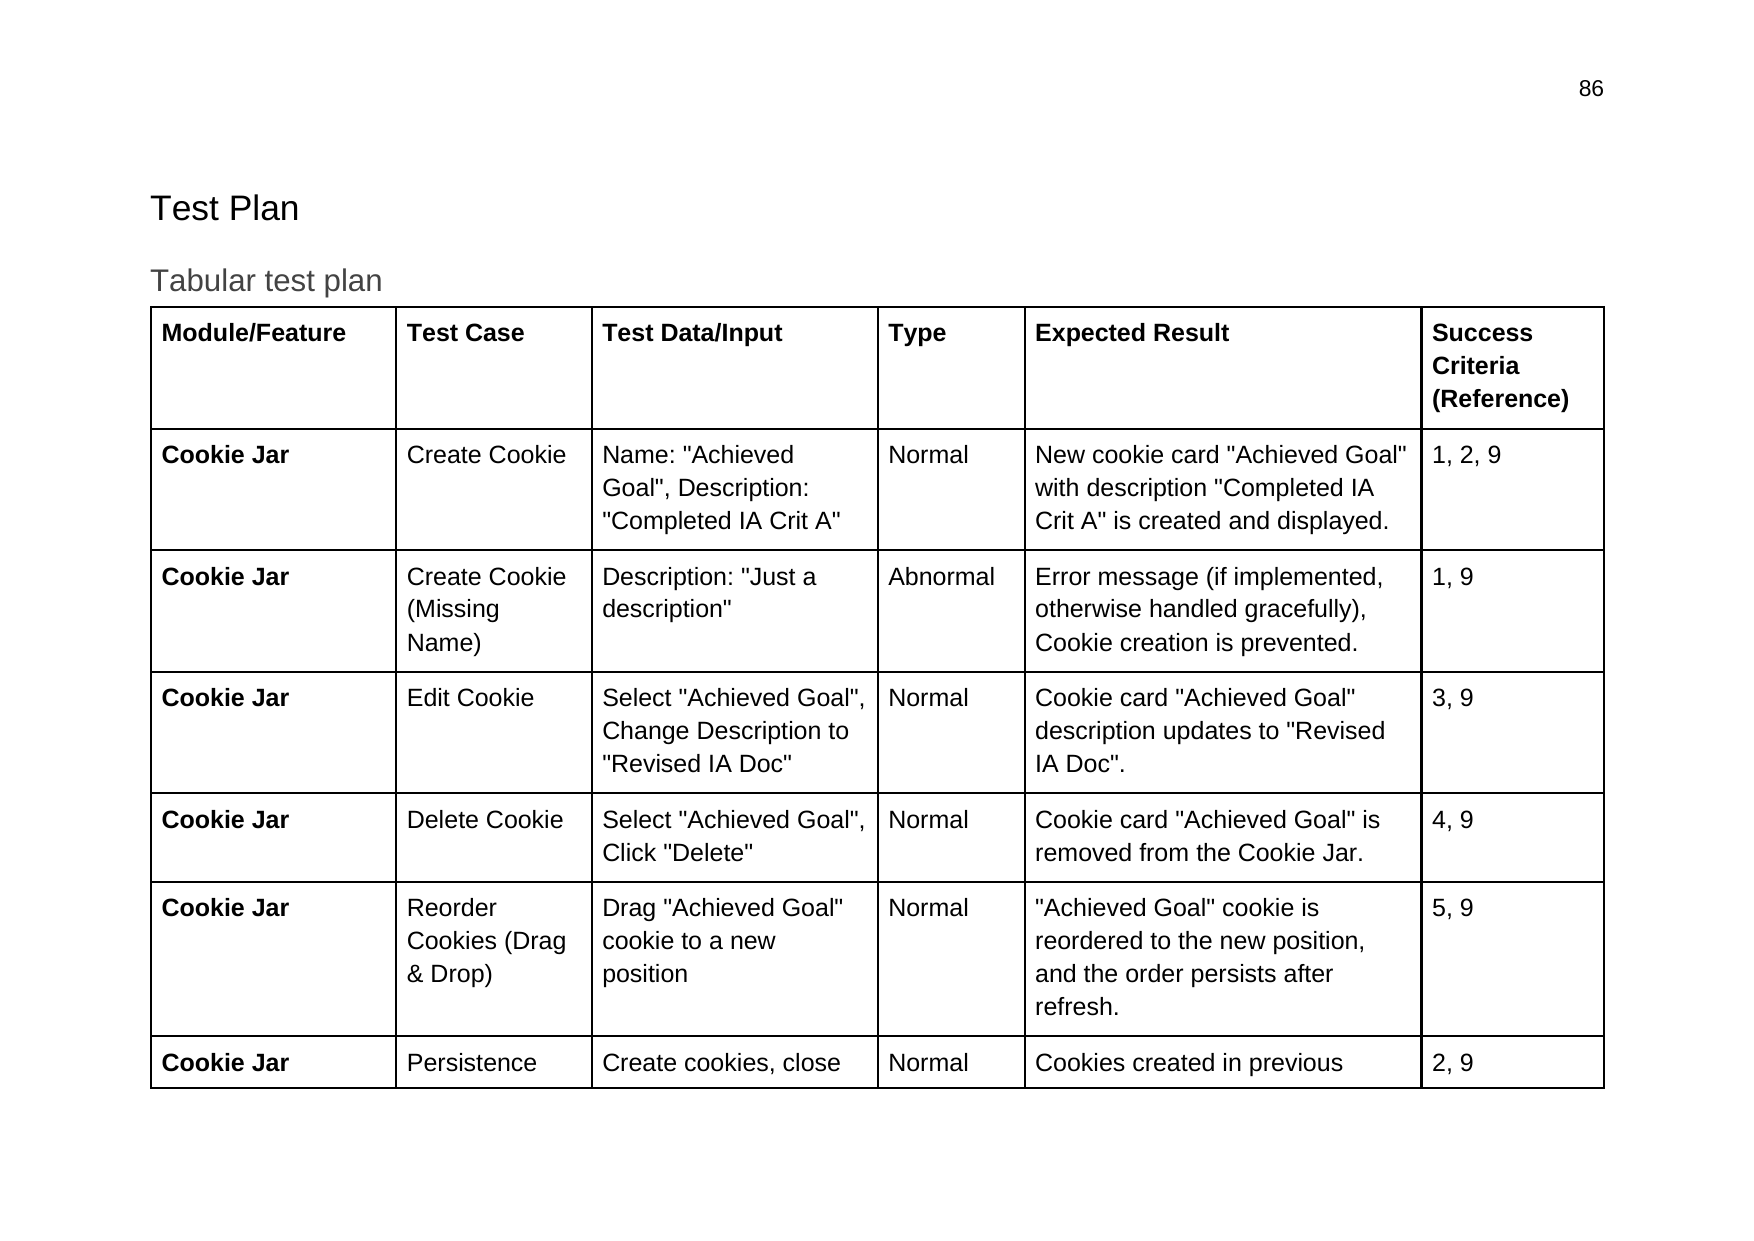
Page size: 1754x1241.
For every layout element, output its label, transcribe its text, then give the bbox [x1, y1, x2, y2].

table_cell Abnormal [879, 551, 1024, 671]
table_cell Create cookies, close app, reopen app [593, 1037, 877, 1087]
table_cell 4, 9 [1423, 794, 1603, 881]
table_cell Normal [879, 430, 1024, 549]
table_cell "Achieved Goal" cookie is reordered to the new position, and the order persists after refresh. [1026, 883, 1420, 1035]
table_header Type [879, 308, 1024, 427]
table_cell Create Cookie (Missing Name) [397, 551, 591, 671]
table_cell Cookie Jar [152, 1037, 395, 1087]
table_cell Description: "Just a description" [593, 551, 877, 671]
table_cell 5, 9 [1423, 883, 1603, 1035]
table_cell Name: "Achieved Goal", Description: "Completed IA Crit A" [593, 430, 877, 549]
table_cell Cookie Jar [152, 673, 395, 792]
table_cell Create Cookie [397, 430, 591, 549]
subtitle Test Plan [150, 187, 1604, 228]
table_cell Drag "Achieved Goal" cookie to a new position [593, 883, 877, 1035]
table_cell 3, 9 [1423, 673, 1603, 792]
table_header Test Data/Input [593, 308, 877, 427]
table_cell Error message (if implemented, otherwise handled gracefully), Cookie creation is prevented. [1026, 551, 1420, 671]
table_cell Cookie Jar [152, 551, 395, 671]
table_cell 1, 9 [1423, 551, 1603, 671]
table_cell 1, 2, 9 [1423, 430, 1603, 549]
table_cell Persistence Across Sessions [397, 1037, 591, 1087]
table_cell Cookie Jar [152, 430, 395, 549]
table_cell Cookie Jar [152, 883, 395, 1035]
table_cell Normal [879, 1037, 1024, 1087]
table_cell Delete Cookie [397, 794, 591, 881]
table_cell Cookie card "Achieved Goal" is removed from the Cookie Jar. [1026, 794, 1420, 881]
table_cell Select "Achieved Goal", Click "Delete" [593, 794, 877, 881]
table_header Module/Feature [152, 308, 395, 427]
table_cell Edit Cookie [397, 673, 591, 792]
table_cell Normal [879, 794, 1024, 881]
subtitle Tabular test plan [150, 262, 1604, 297]
table_cell Reorder Cookies (Drag & Drop) [397, 883, 591, 1035]
table_header Test Case [397, 308, 591, 427]
table_cell Normal [879, 883, 1024, 1035]
table_cell New cookie card "Achieved Goal" with description "Completed IA Crit A" is created and displayed. [1026, 430, 1420, 549]
table_cell 2, 9 [1423, 1037, 1603, 1087]
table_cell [1026, 1037, 1420, 1087]
table_cell Cookie Jar [152, 794, 395, 881]
table_cell Normal [879, 673, 1024, 792]
table_cell Select "Achieved Goal", Change Description to "Revised IA Doc" [593, 673, 877, 792]
table_header Success Criteria (Reference) [1423, 308, 1603, 427]
table_cell Cookie card "Achieved Goal" description updates to "Revised IA Doc". [1026, 673, 1420, 792]
table_header Expected Result [1026, 308, 1420, 427]
